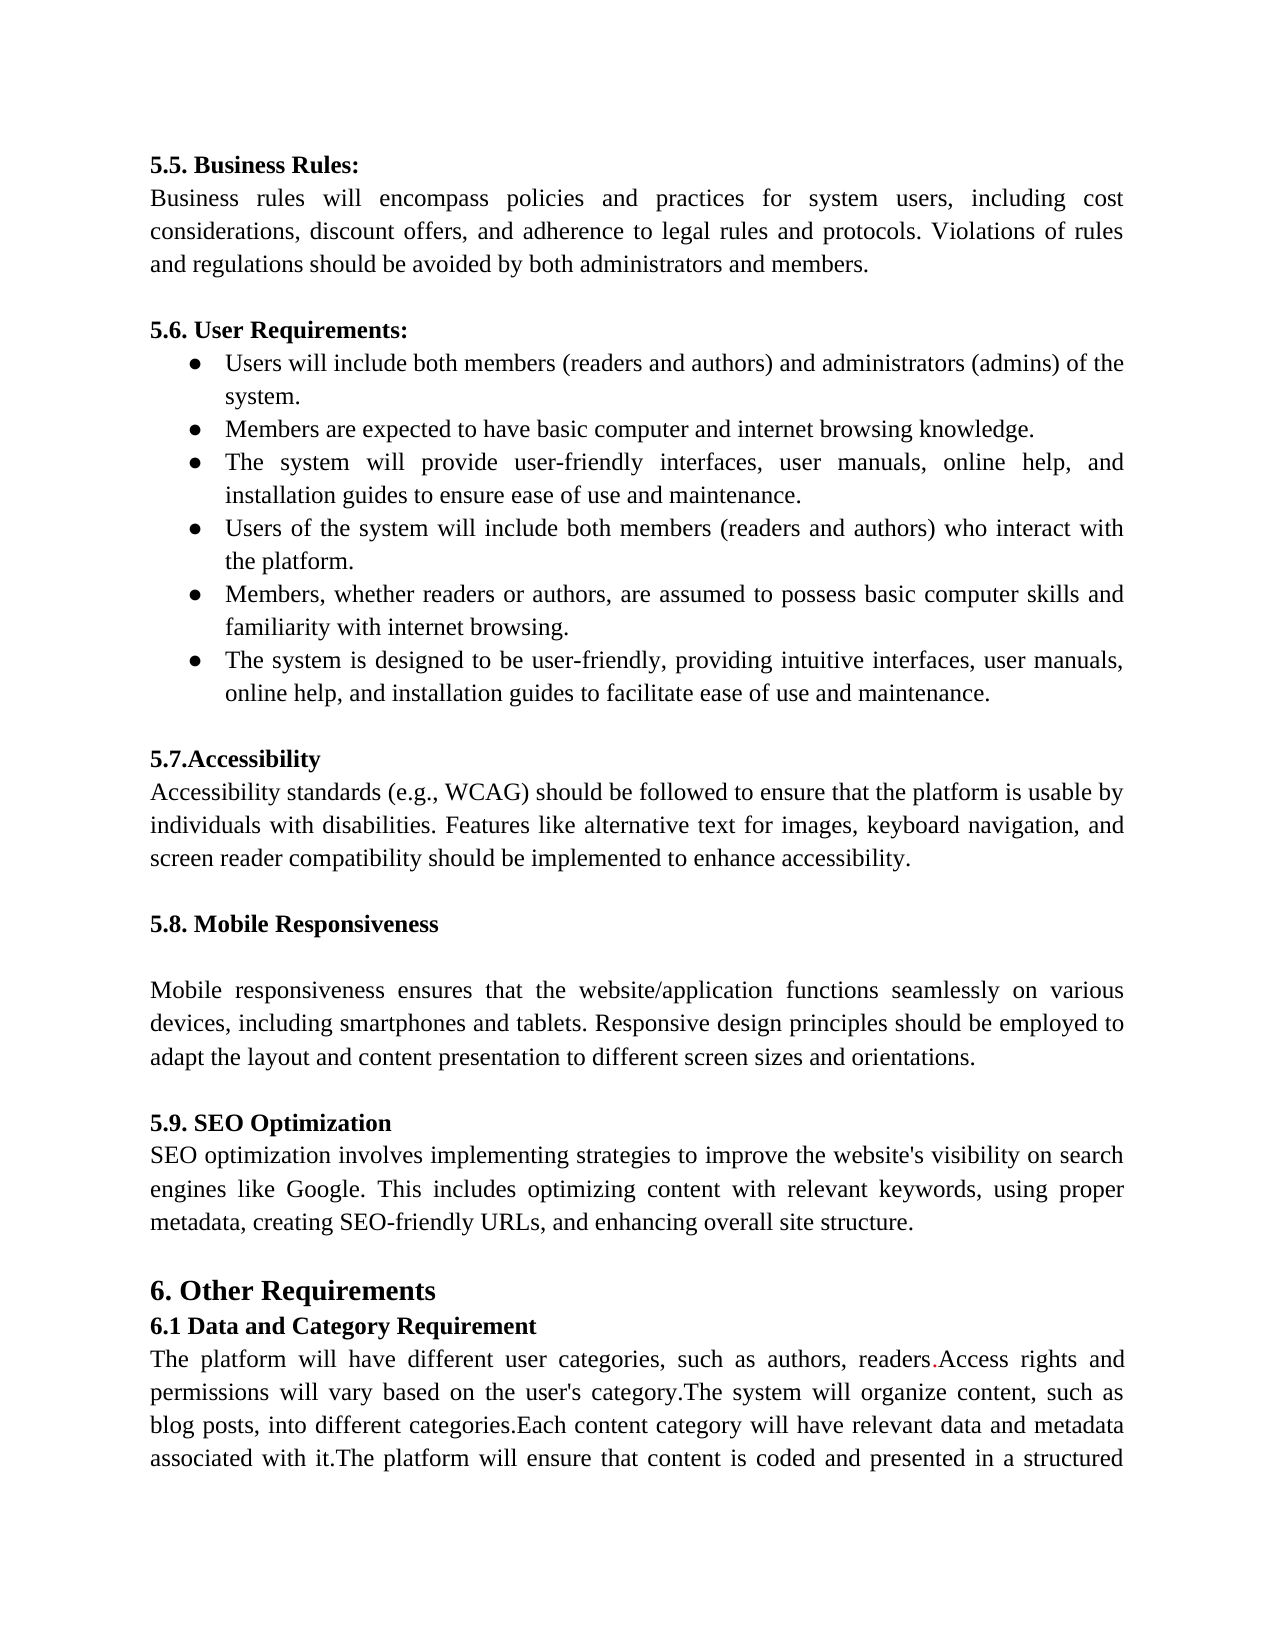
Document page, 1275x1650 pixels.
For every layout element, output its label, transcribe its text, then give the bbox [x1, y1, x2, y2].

list Users of the system will include both members (readers and authors) who interact with the platform. [187, 513, 1125, 575]
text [150, 1344, 1125, 1472]
text 6. Other Requirements [150, 1273, 1125, 1306]
list Members are expected to have basic computer and internet browsing knowledge. [187, 414, 1125, 443]
text 5.8. Mobile Responsiveness [150, 909, 1125, 938]
list Users will include both members (readers and authors) and administrators (admins) of the system. [187, 348, 1125, 410]
text Mobile responsiveness ensures that the website/application functions seamlessly on various devices, including smartphones and tablets. Responsive design principles should be employed to adapt the layout and content presentation to different screen sizes and orientations. [150, 976, 1125, 1070]
text 5.9. SEO Optimization [150, 1108, 1125, 1136]
text 5.7.Accessibility [150, 744, 1125, 773]
text SEO optimization involves implementing strategies to improve the website's visibility on search engines like Google. This includes optimizing content with relevant keywords, using proper metadata, creating SEO-friendly URLs, and enhancing overall site structure. [150, 1141, 1125, 1235]
text 5.6. User Requirements: [150, 315, 1125, 344]
list Members, whether readers or authors, are assumed to possess basic computer skills and familiarity with internet browsing. [187, 579, 1125, 641]
text 5.5. Business Rules: [150, 150, 1125, 179]
list The system is designed to be user-friendly, providing intuitive interfaces, user manuals, online help, and installation guides to facilitate ease of use and maintenance. [187, 645, 1125, 707]
text Business rules will encompass policies and practices for system users, including cost considerations, discount offers, and adherence to legal rules and protocols. Violations of rules and regulations should be avoided by both administrators and members. [150, 183, 1125, 278]
text 6.1 Data and Category Requirement [150, 1311, 1125, 1340]
text Accessibility standards (e.g., WCAG) should be followed to ensure that the platform is usable by individuals with disabilities. Features like alternative text for images, keyboard navigation, and screen reader compatibility should be implemented to enhance accessibility. [150, 777, 1125, 872]
list The system will provide user-friendly interfaces, user manuals, online help, and installation guides to ensure ease of use and maintenance. [187, 447, 1125, 509]
